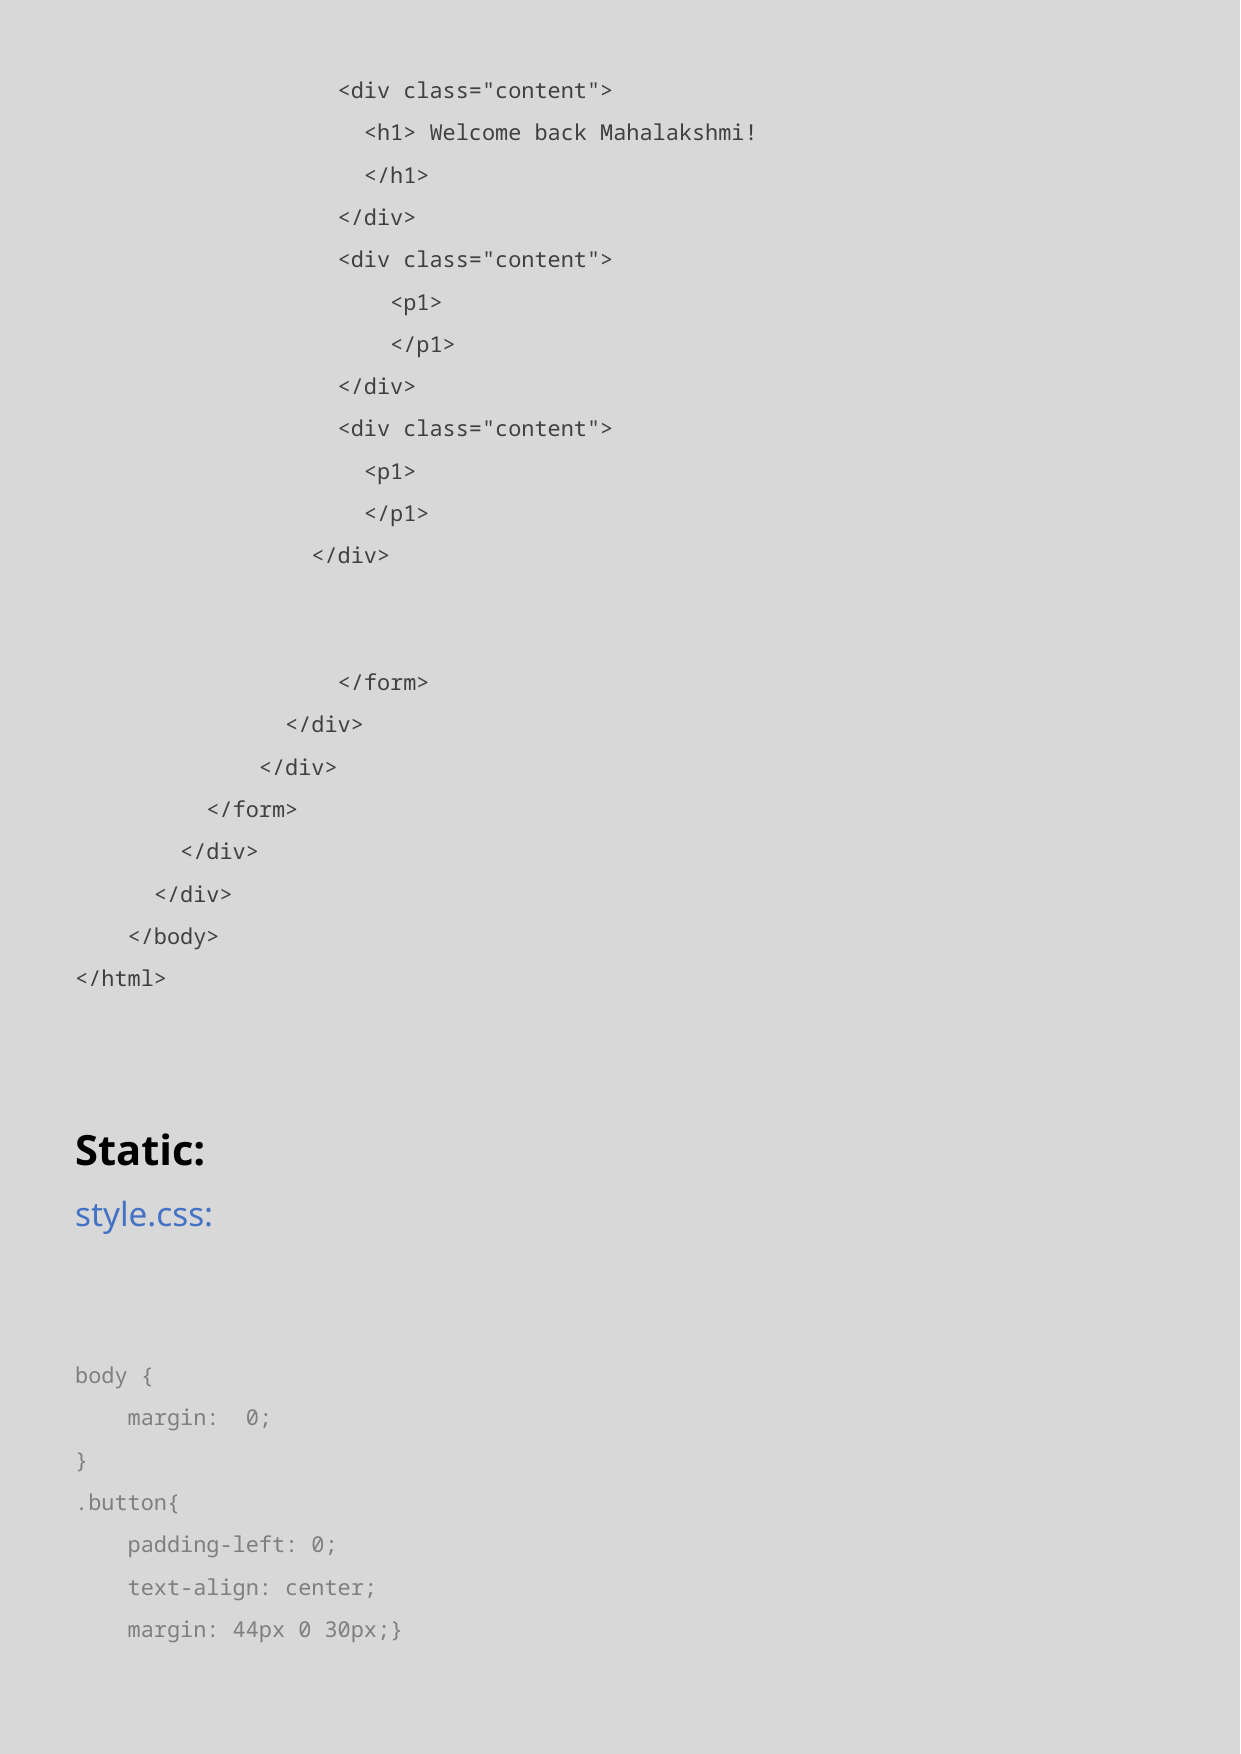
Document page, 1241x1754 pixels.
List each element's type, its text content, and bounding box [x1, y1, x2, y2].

text </p1> [75, 498, 1165, 528]
text <div class="content"> [75, 244, 1165, 274]
text <h1> Welcome back Mahalakshmi! [75, 117, 1165, 147]
text </p1> [75, 329, 1165, 358]
text </h1> [75, 159, 1165, 189]
text margin: 44px 0 30px;} [75, 1614, 1165, 1643]
text padding-left: 0; [75, 1529, 1165, 1559]
text </form> [75, 794, 1165, 824]
text </html> [75, 963, 1165, 993]
text Static: [75, 1121, 1165, 1178]
text </body> [75, 921, 1165, 951]
text <p1> [75, 456, 1165, 485]
text margin: 0; [75, 1402, 1165, 1432]
text </form> [75, 667, 1165, 697]
text </div> [75, 709, 1165, 739]
text <div class="content"> [75, 413, 1165, 443]
text <div class="content"> [75, 75, 1165, 105]
text .button{ [75, 1487, 1165, 1517]
text text-align: center; [75, 1571, 1165, 1601]
text } [75, 1444, 1165, 1474]
text style.css: [75, 1191, 1165, 1236]
text </div> [75, 878, 1165, 908]
text <p1> [75, 286, 1165, 316]
text </div> [75, 202, 1165, 232]
text </div> [75, 836, 1165, 866]
text body { [75, 1360, 1165, 1390]
text </div> [75, 752, 1165, 781]
text </div> [75, 371, 1165, 401]
text </div> [75, 540, 1165, 570]
